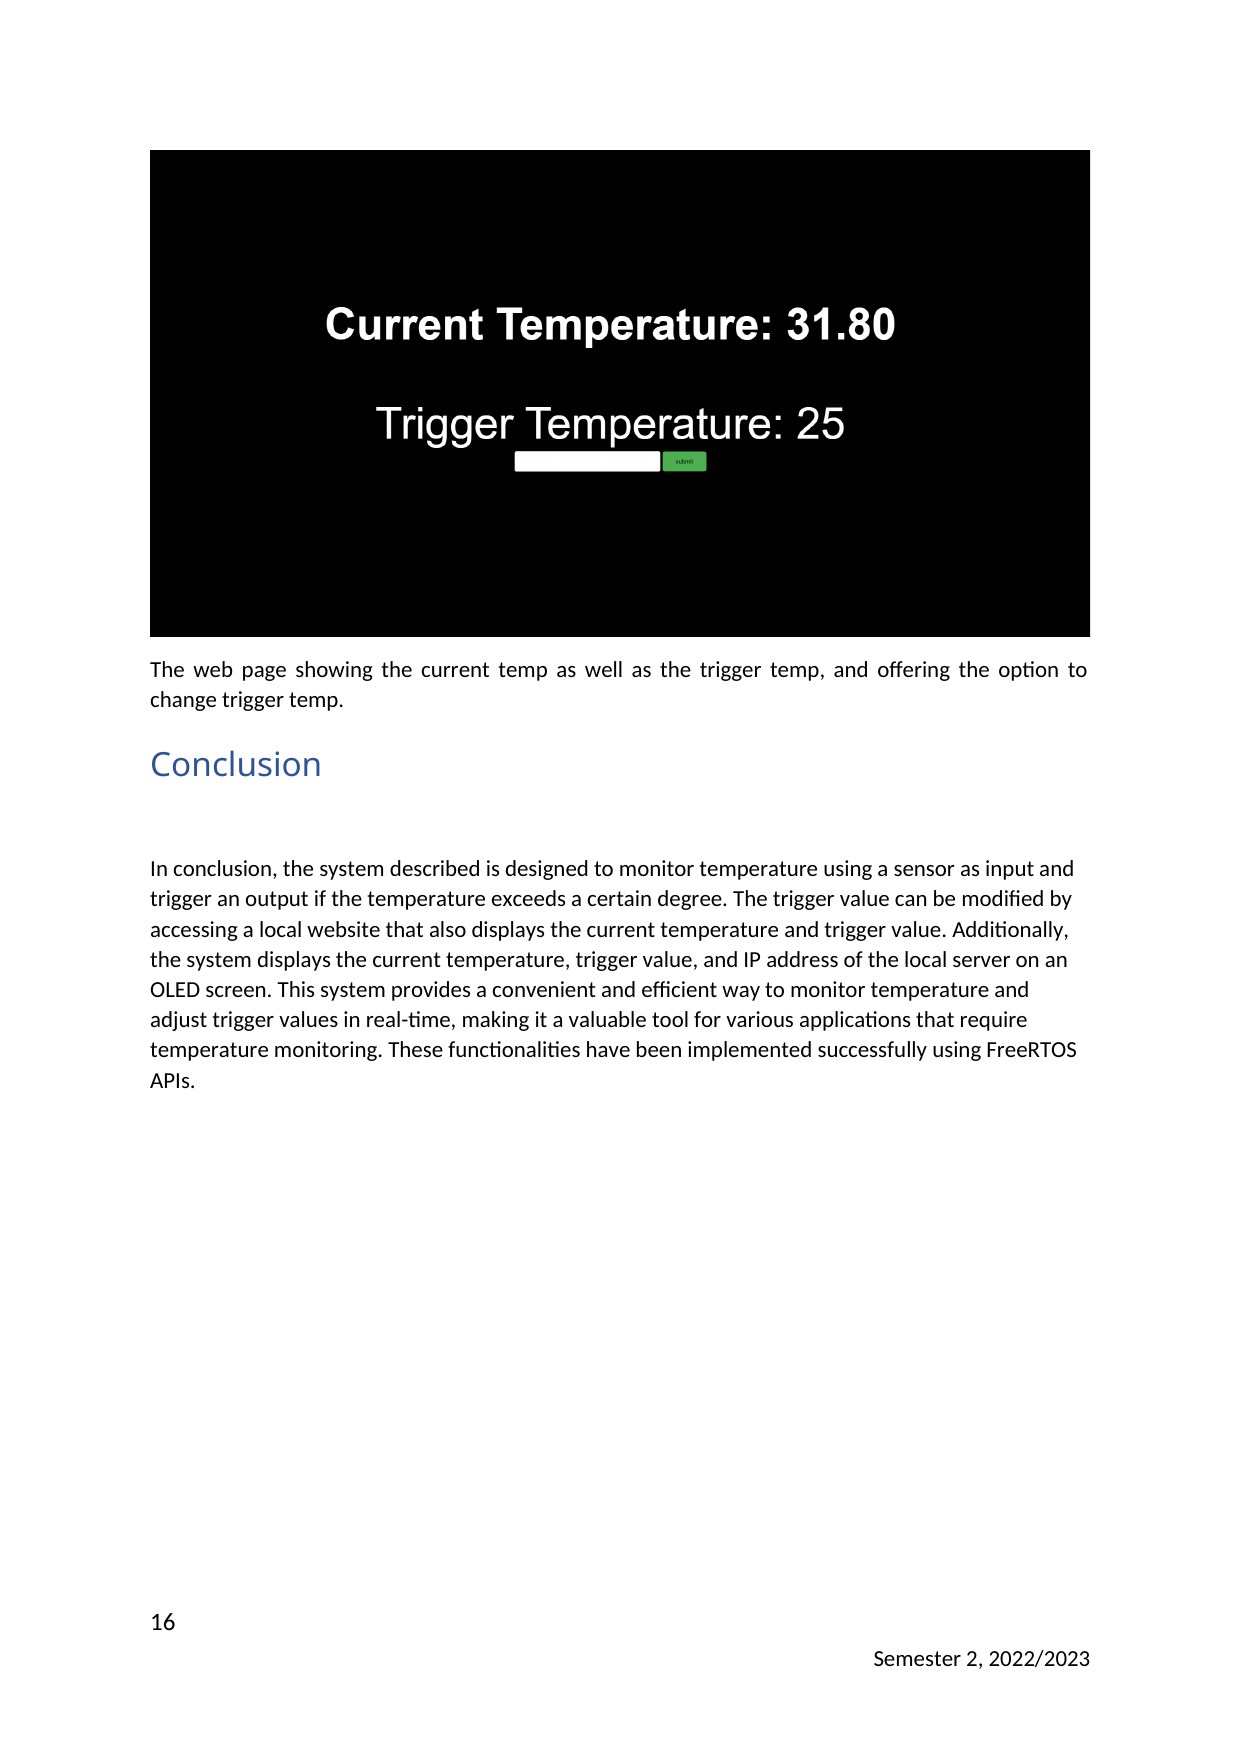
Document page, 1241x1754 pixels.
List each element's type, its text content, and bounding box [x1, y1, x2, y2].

picture [150, 150, 1091, 637]
text In conclusion, the system described is designed to monitor temperature using a sensor as input and trigger an output if the temperature exceeds a certain degree. The trigger value can be modified by accessing a local website that also displays the current temperature and trigger value. Additionally, the system displays the current temperature, trigger value, and IP address of the local server on an OLED screen. This system provides a convenient and efficient way to monitor temperature and adjust trigger values in real-time, making it a valuable tool for various applications that require temperature monitoring. These functionalities have been implemented successfully using FreeRTOS APIs. [150, 854, 1090, 1094]
subtitle Conclusion [150, 741, 1090, 843]
text The web page showing the current temp as well as the trigger temp, and offering the option to change trigger temp. [150, 655, 1090, 714]
